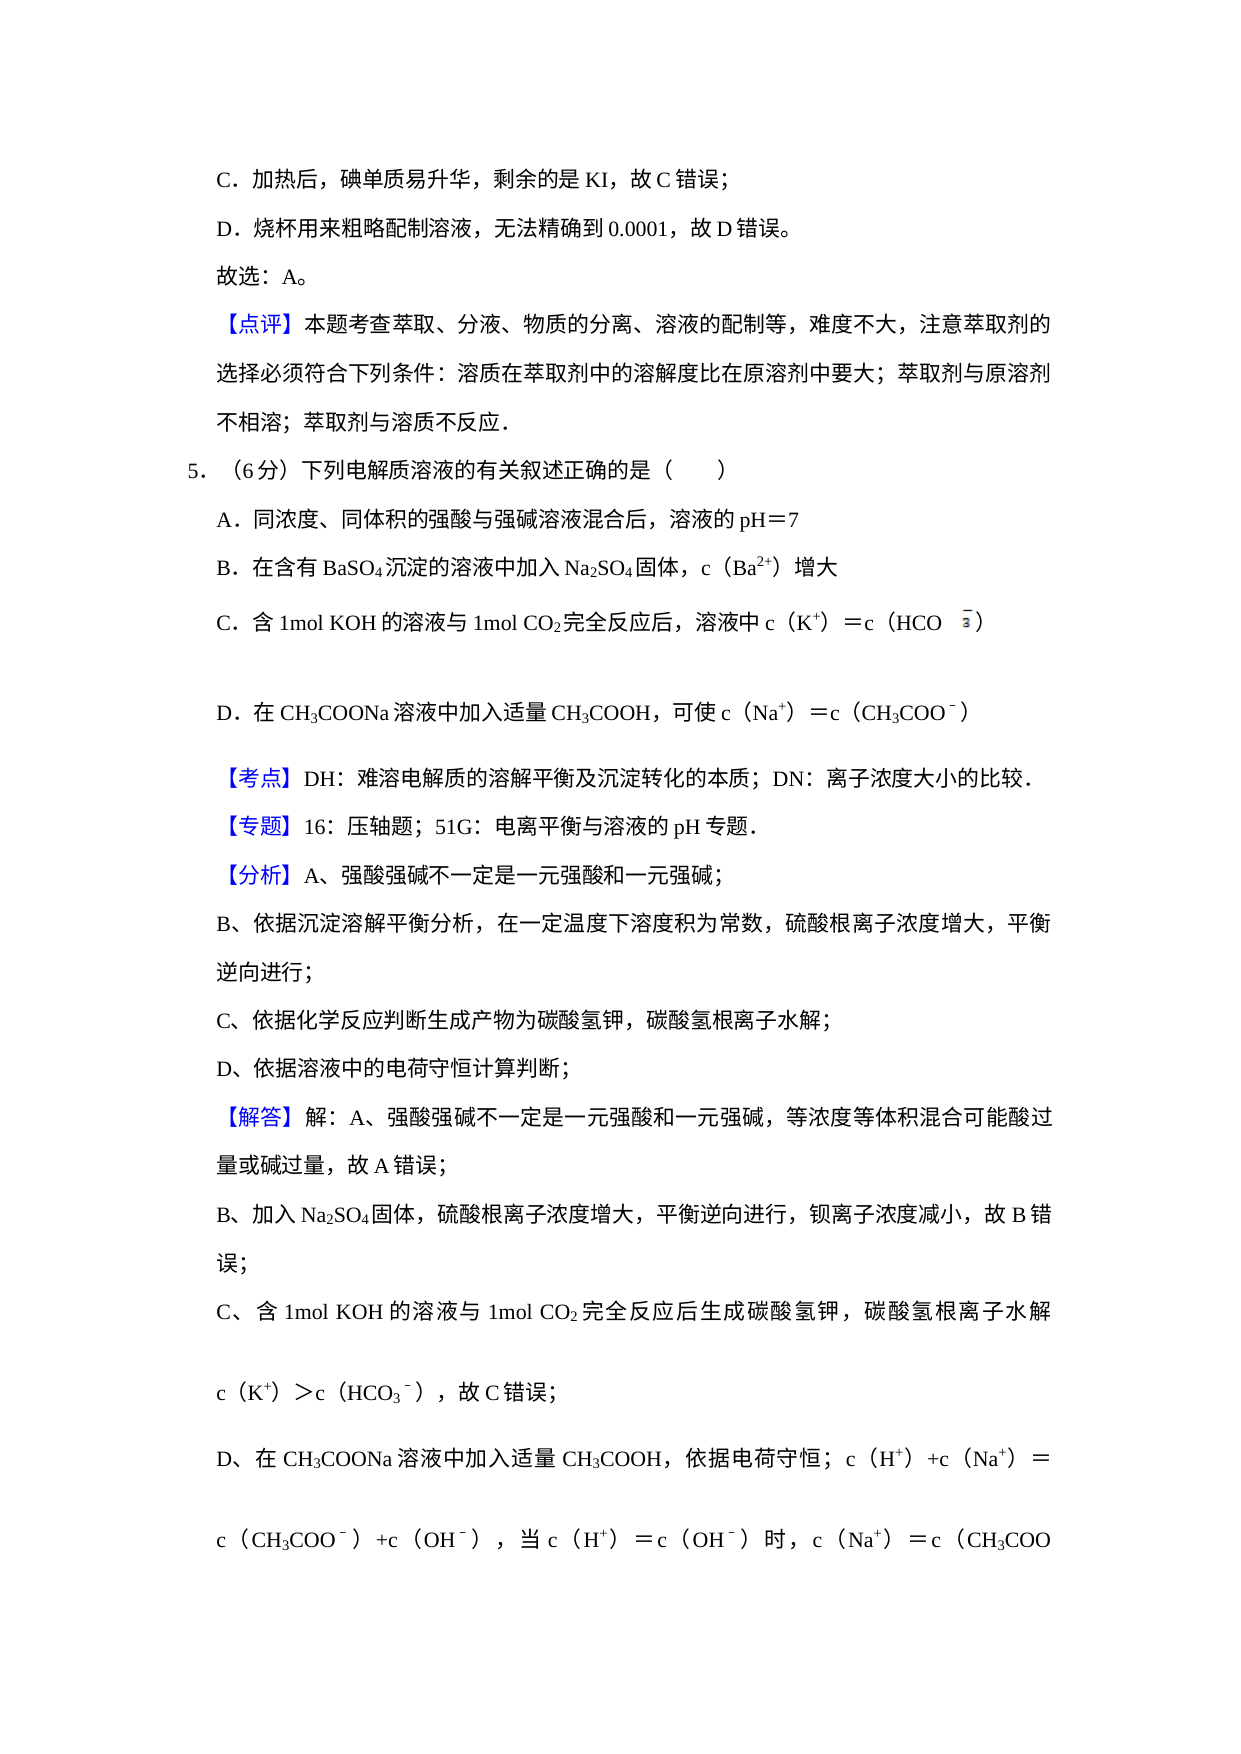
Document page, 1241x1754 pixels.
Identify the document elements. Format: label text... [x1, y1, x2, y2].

text D、依据溶液中的电荷守恒计算判断； [216, 1051, 1053, 1083]
text D．烧杯用来粗略配制溶液，无法精确到0.0001，故D错误。 [216, 210, 1053, 243]
text 5．（6分）下列电解质溶液的有关叙述正确的是（ ） [187, 453, 1053, 485]
text D．在CH3COONa溶液中加入适量CH3COOH，可使c（Na+）＝c（CH3COO﹣） [187, 679, 1053, 744]
text C．含1mol KOH的溶液与1mol CO2完全反应后，溶液中c（K+）＝c（HCO） [187, 598, 1053, 663]
text B、加入Na2SO4固体，硫酸根离子浓度增大，平衡逆向进行，钡离子浓度减小，故B错误； [216, 1196, 1053, 1278]
text C、含1mol KOH的溶液与1mol CO2完全反应后生成碳酸氢钾，碳酸氢根离子水解，c（K+）＞c（HCO3﹣），故C错误； [216, 1293, 1053, 1423]
text B、依据沉淀溶解平衡分析，在一定温度下溶度积为常数，硫酸根离子浓度增大，平衡逆向进行； [216, 906, 1053, 987]
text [216, 1441, 1053, 1571]
text B．在含有BaSO4沉淀的溶液中加入Na2SO4固体，c（Ba2+）增大 [187, 549, 1053, 582]
text 【解答】解：A、强酸强碱不一定是一元强酸和一元强碱，等浓度等体积混合可能酸过量或碱过量，故A错误； [216, 1099, 1053, 1181]
text 【考点】DH：难溶电解质的溶解平衡及沉淀转化的本质；DN：离子浓度大小的比较．菁优网版权所有 [216, 761, 1053, 793]
text C、依据化学反应判断生成产物为碳酸氢钾，碳酸氢根离子水解； [216, 1003, 1053, 1035]
text 【专题】16：压轴题；51G：电离平衡与溶液的pH专题． [216, 809, 1053, 841]
picture [941, 597, 975, 631]
text A．同浓度、同体积的强酸与强碱溶液混合后，溶液的pH＝7 [187, 501, 1053, 534]
text 故选：A。 [216, 259, 1053, 291]
text 【分析】A、强酸强碱不一定是一元强酸和一元强碱； [216, 857, 1053, 890]
text C．加热后，碘单质易升华，剩余的是KI，故C错误； [216, 162, 1053, 194]
text 【点评】本题考查萃取、分液、物质的分离、溶液的配制等，难度不大，注意萃取剂的选择必须符合下列条件：溶质在萃取剂中的溶解度比在原溶剂中要大；萃取剂与原溶剂不相溶；萃取剂与溶质不反应． [216, 307, 1053, 437]
